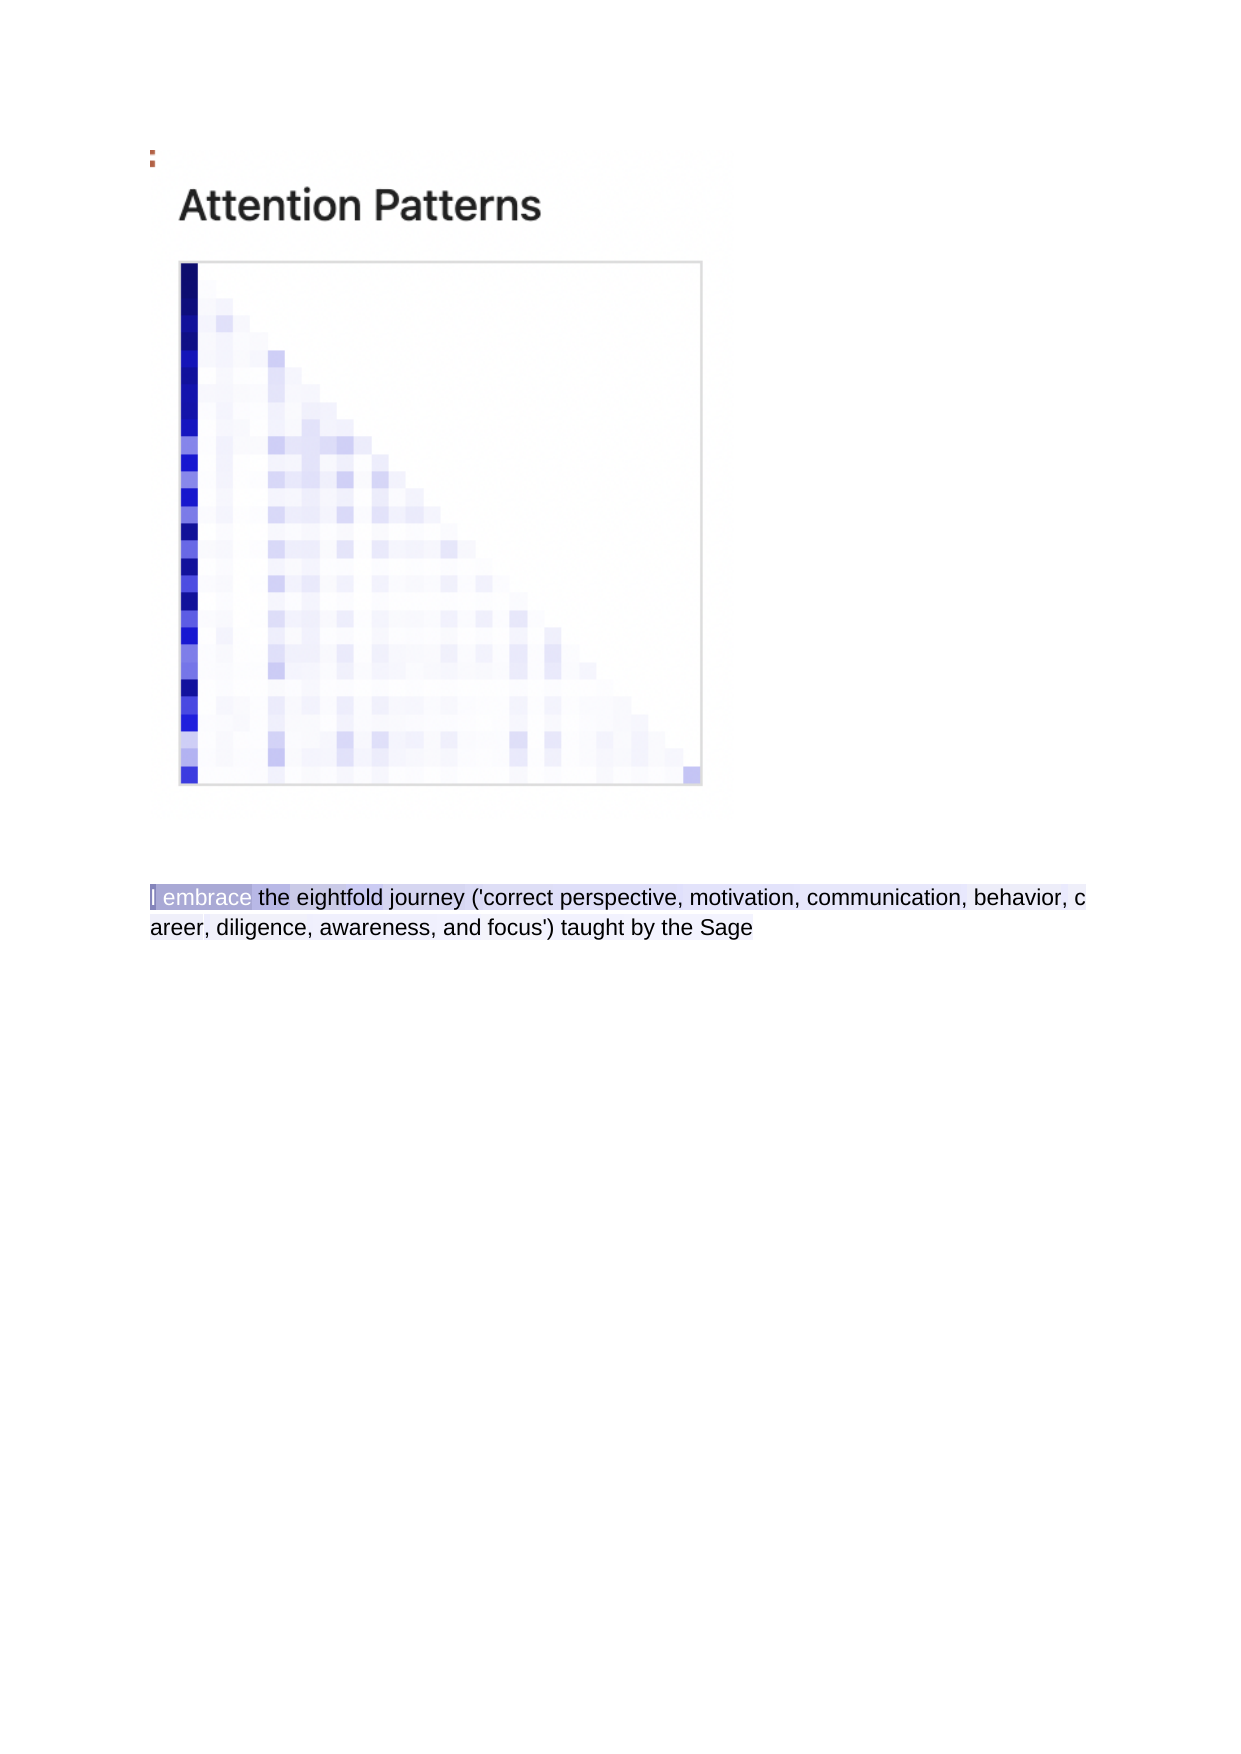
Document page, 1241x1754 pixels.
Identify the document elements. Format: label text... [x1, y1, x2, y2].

text I embrace the eightfold journey ('correct perspective, motivation, communication, behavior, career, diligence, awareness, and focus') taught by the Sage [150, 883, 1090, 940]
picture [150, 150, 734, 820]
